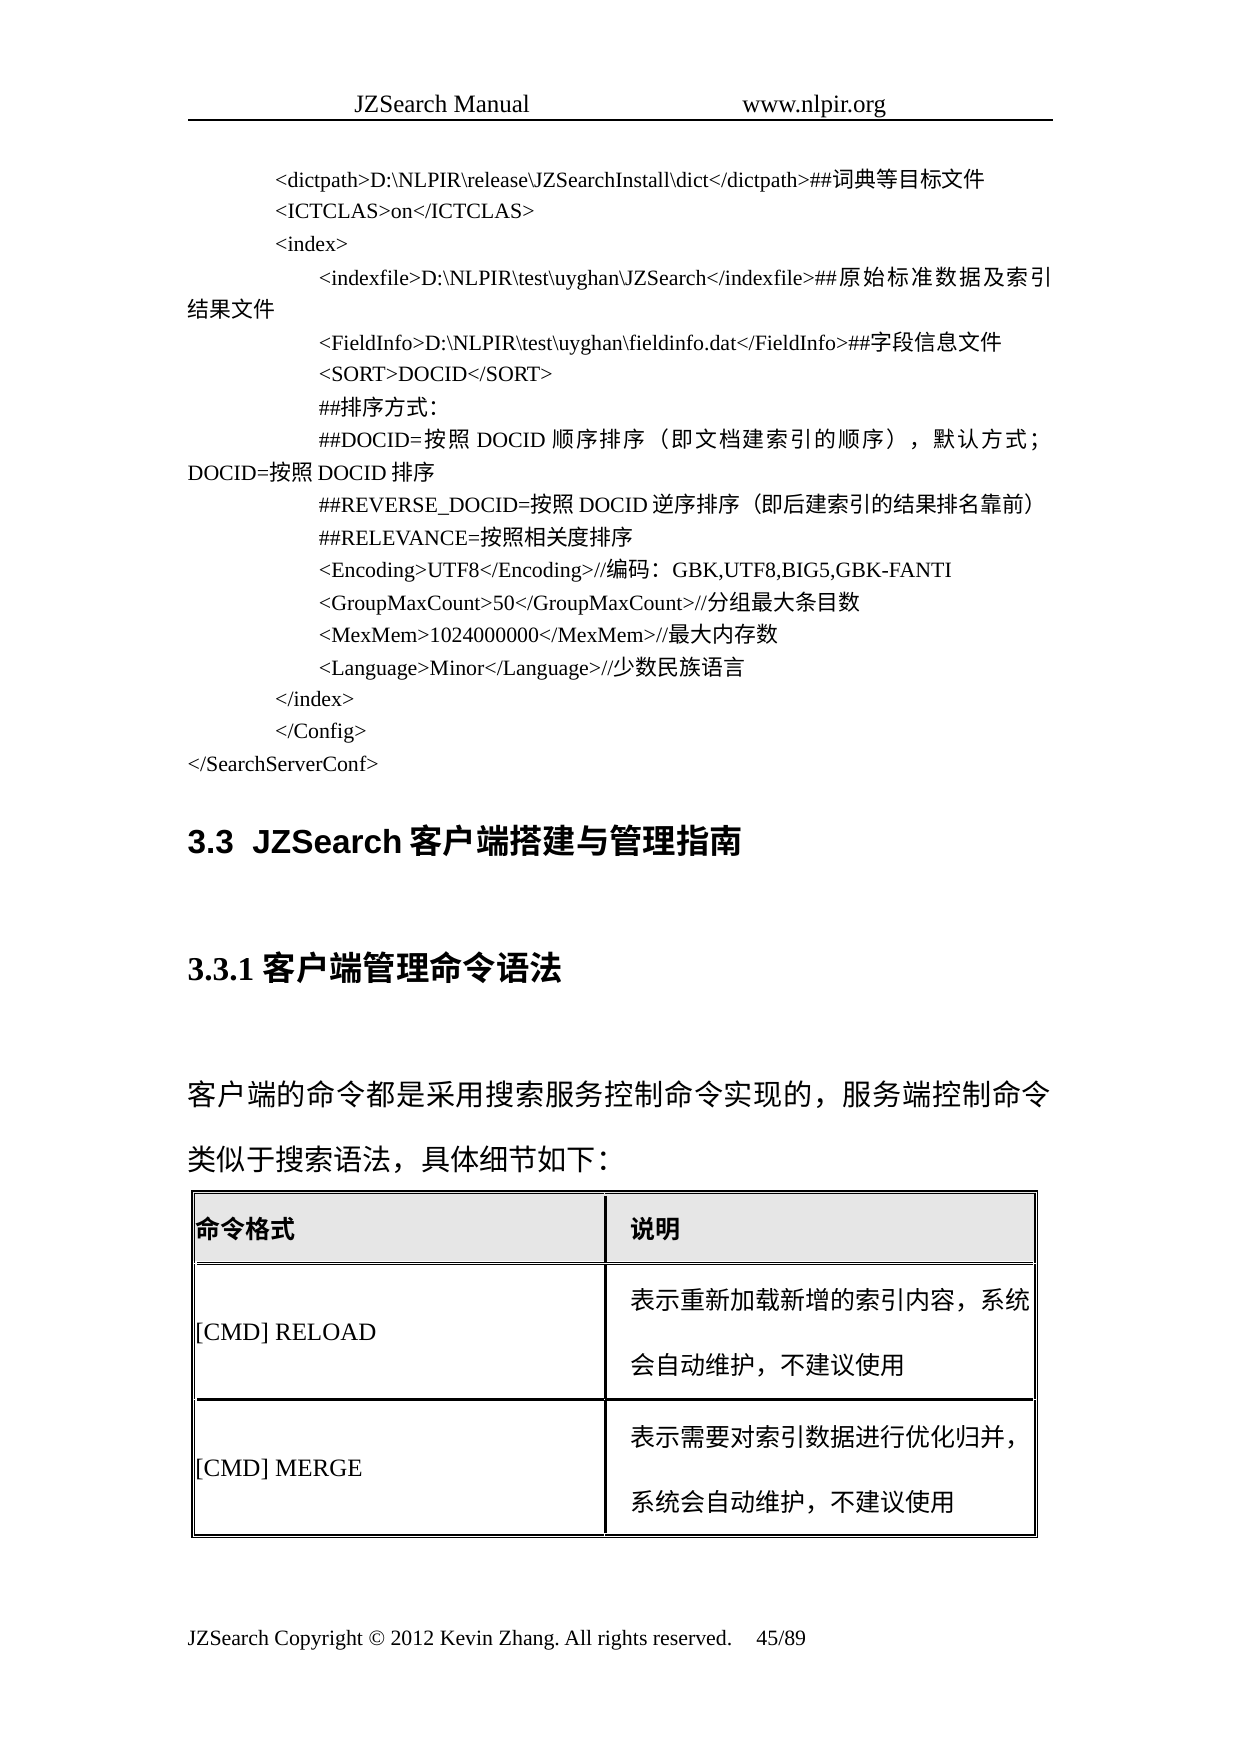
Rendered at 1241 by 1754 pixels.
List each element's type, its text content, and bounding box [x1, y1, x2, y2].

text <index> [187, 227, 1053, 259]
text </Config> [187, 714, 1053, 747]
table_cell [CMD] RELOAD [195, 1261, 604, 1398]
text </SearchServerConf> [187, 747, 1053, 779]
subtitle 3.3 JZSearch客户端搭建与管理指南 [187, 807, 1053, 872]
text <MexMem>1024000000</MexMem>//最大内存数 [187, 617, 1053, 649]
text 客户端的命令都是采用搜索服务控制命令实现的，服务端控制命令类似于搜索语法，具体细节如下： [187, 1060, 1053, 1190]
text ##RELEVANCE=按照相关度排序 [187, 519, 1053, 552]
text <Language>Minor</Language>//少数民族语言 [187, 649, 1053, 682]
text ##REVERSE_DOCID=按照DOCID逆序排序（即后建索引的结果排名靠前） [187, 487, 1053, 519]
text <SORT>DOCID</SORT> [187, 357, 1053, 389]
text ##DOCID=按照DOCID顺序排序（即文档建索引的顺序），默认方式；DOCID=按照DOCID排序 [187, 422, 1053, 487]
subtitle 3.3.1 客户端管理命令语法 [187, 933, 1053, 998]
text ##排序方式： [187, 389, 1053, 422]
text </index> [187, 682, 1053, 714]
text <dictpath>D:\NLPIR\release\JZSearchInstall\dict</dictpath>##词典等目标文件 [187, 162, 1053, 194]
table_cell [CMD] MERGE [193, 1398, 605, 1534]
text <indexfile>D:\NLPIR\test\uyghan\JZSearch</indexfile>##原始标准数据及索引结果文件 [187, 259, 1053, 324]
text <ICTCLAS>on</ICTCLAS> [187, 194, 1053, 227]
text <GroupMaxCount>50</GroupMaxCount>//分组最大条目数 [187, 584, 1053, 617]
table_header 命令格式 [195, 1192, 605, 1261]
table_cell 表示需要对索引数据进行优化归并，系统会自动维护，不建议使用 [605, 1398, 1036, 1534]
table_header 说明 [605, 1194, 1034, 1261]
text <Encoding>UTF8</Encoding>//编码：GBK,UTF8,BIG5,GBK-FANTI [187, 552, 1053, 584]
table_cell 表示重新加载新增的索引内容，系统会自动维护，不建议使用 [607, 1261, 1035, 1398]
text <FieldInfo>D:\NLPIR\test\uyghan\fieldinfo.dat</FieldInfo>##字段信息文件 [187, 324, 1053, 357]
